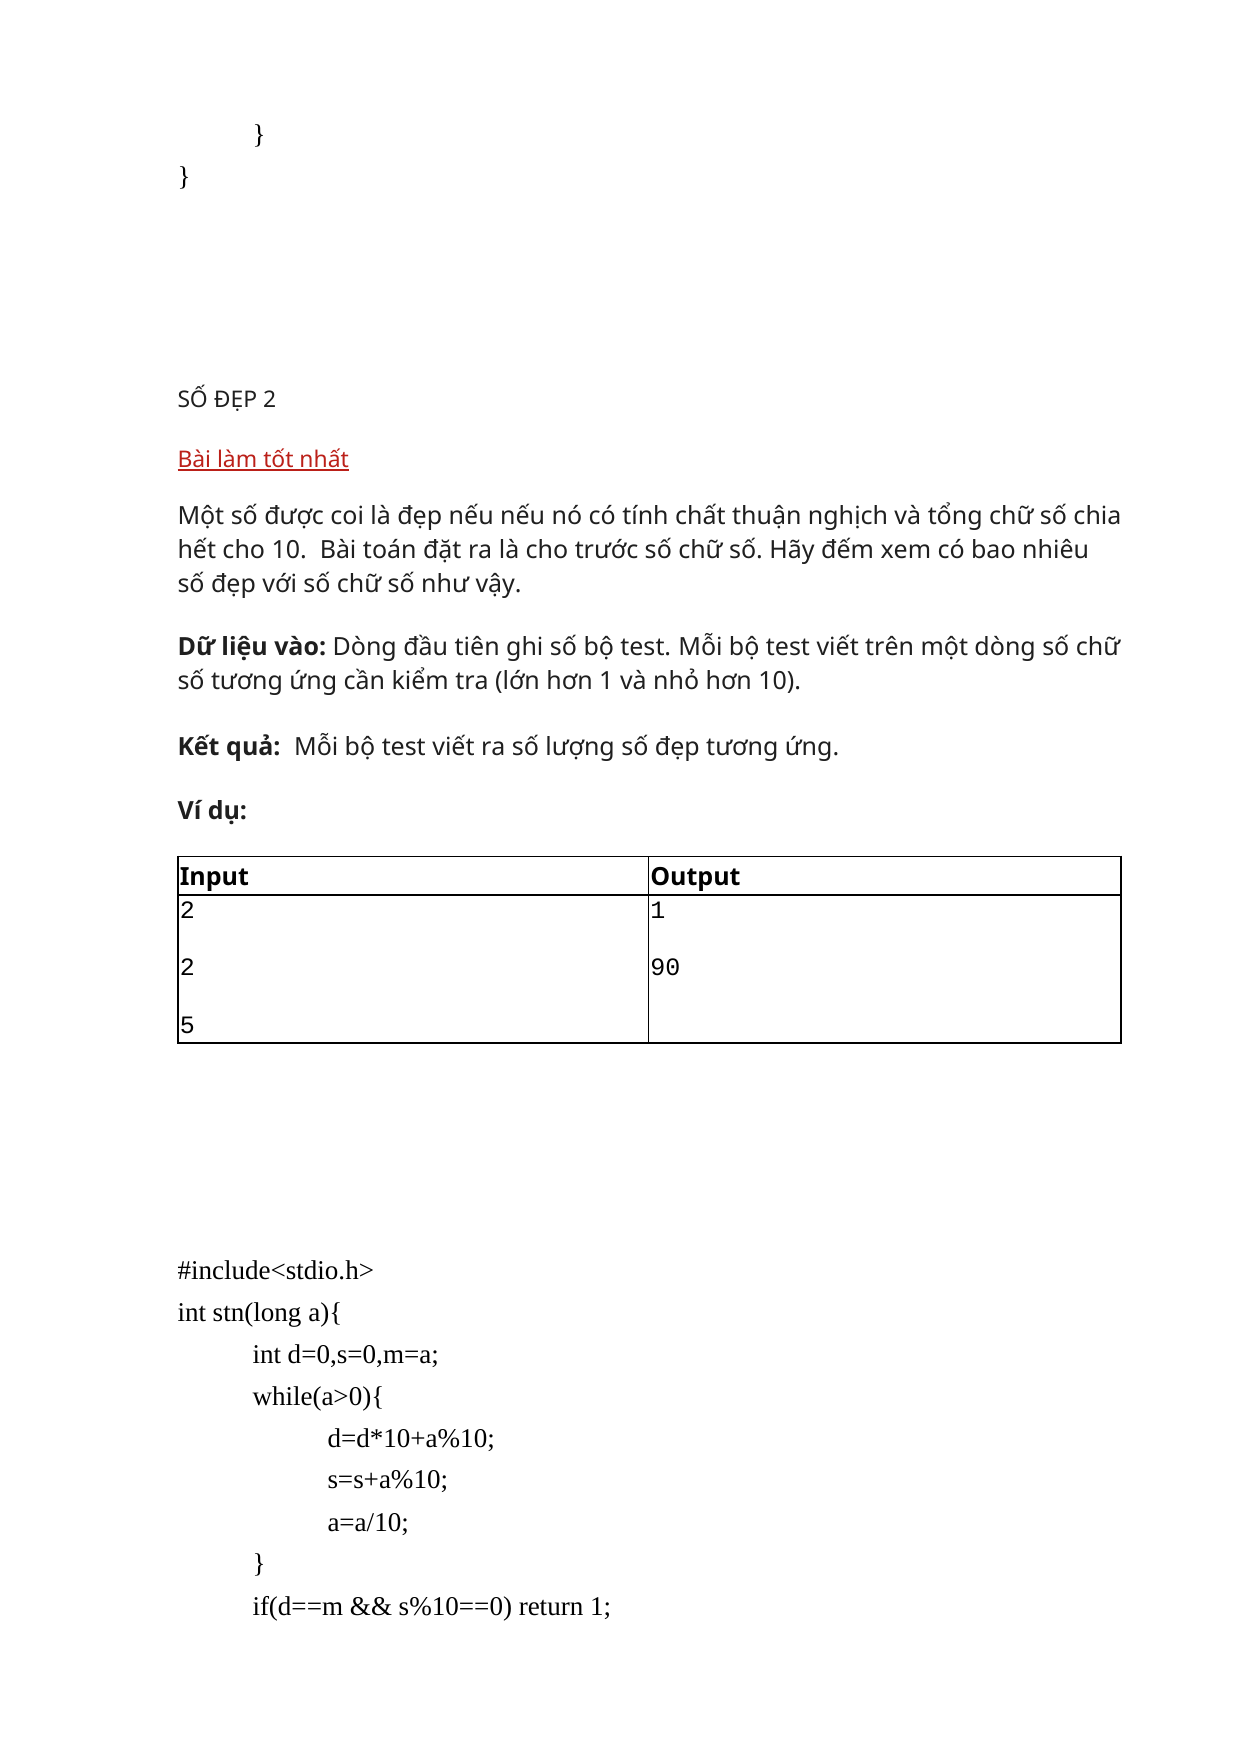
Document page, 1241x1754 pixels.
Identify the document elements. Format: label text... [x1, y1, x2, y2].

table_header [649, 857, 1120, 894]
text Một số được coi là đẹp nếu nếu nó có tính chất thuận nghịch và tổng chữ số chia hết cho 10. Bài toán đặt ra là cho trước số chữ số. Hãy đếm xem có bao nhiêu số đẹp với số chữ số như vậy. [177, 498, 1122, 600]
text if(d==m && s%10==0) return 1; [177, 1589, 1122, 1621]
text int stn(long a){ [177, 1296, 1122, 1327]
text } [177, 118, 1122, 149]
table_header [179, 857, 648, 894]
text } [177, 160, 1122, 191]
text Ví dụ: [177, 792, 1122, 826]
text Kết quả: Mỗi bộ test viết ra số lượng số đẹp tương ứng. [177, 726, 1122, 763]
text #include<stdio.h> [177, 1254, 1122, 1285]
text d=d*10+a%10; [177, 1422, 1122, 1453]
text Dữ liệu vào: Dòng đầu tiên ghi số bộ test. Mỗi bộ test viết trên một dòng số chữ số tương ứng cần kiểm tra (lớn hơn 1 và nhỏ hơn 10). [177, 629, 1122, 697]
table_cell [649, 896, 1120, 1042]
text while(a>0){ [177, 1380, 1122, 1411]
text } [177, 1548, 1122, 1579]
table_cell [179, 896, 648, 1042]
text a=a/10; [177, 1506, 1122, 1537]
text SỐ ĐẸP 2 [177, 382, 1122, 414]
text int d=0,s=0,m=a; [177, 1338, 1122, 1369]
text s=s+a%10; [177, 1464, 1122, 1495]
text Bài làm tốt nhất [177, 443, 1122, 474]
